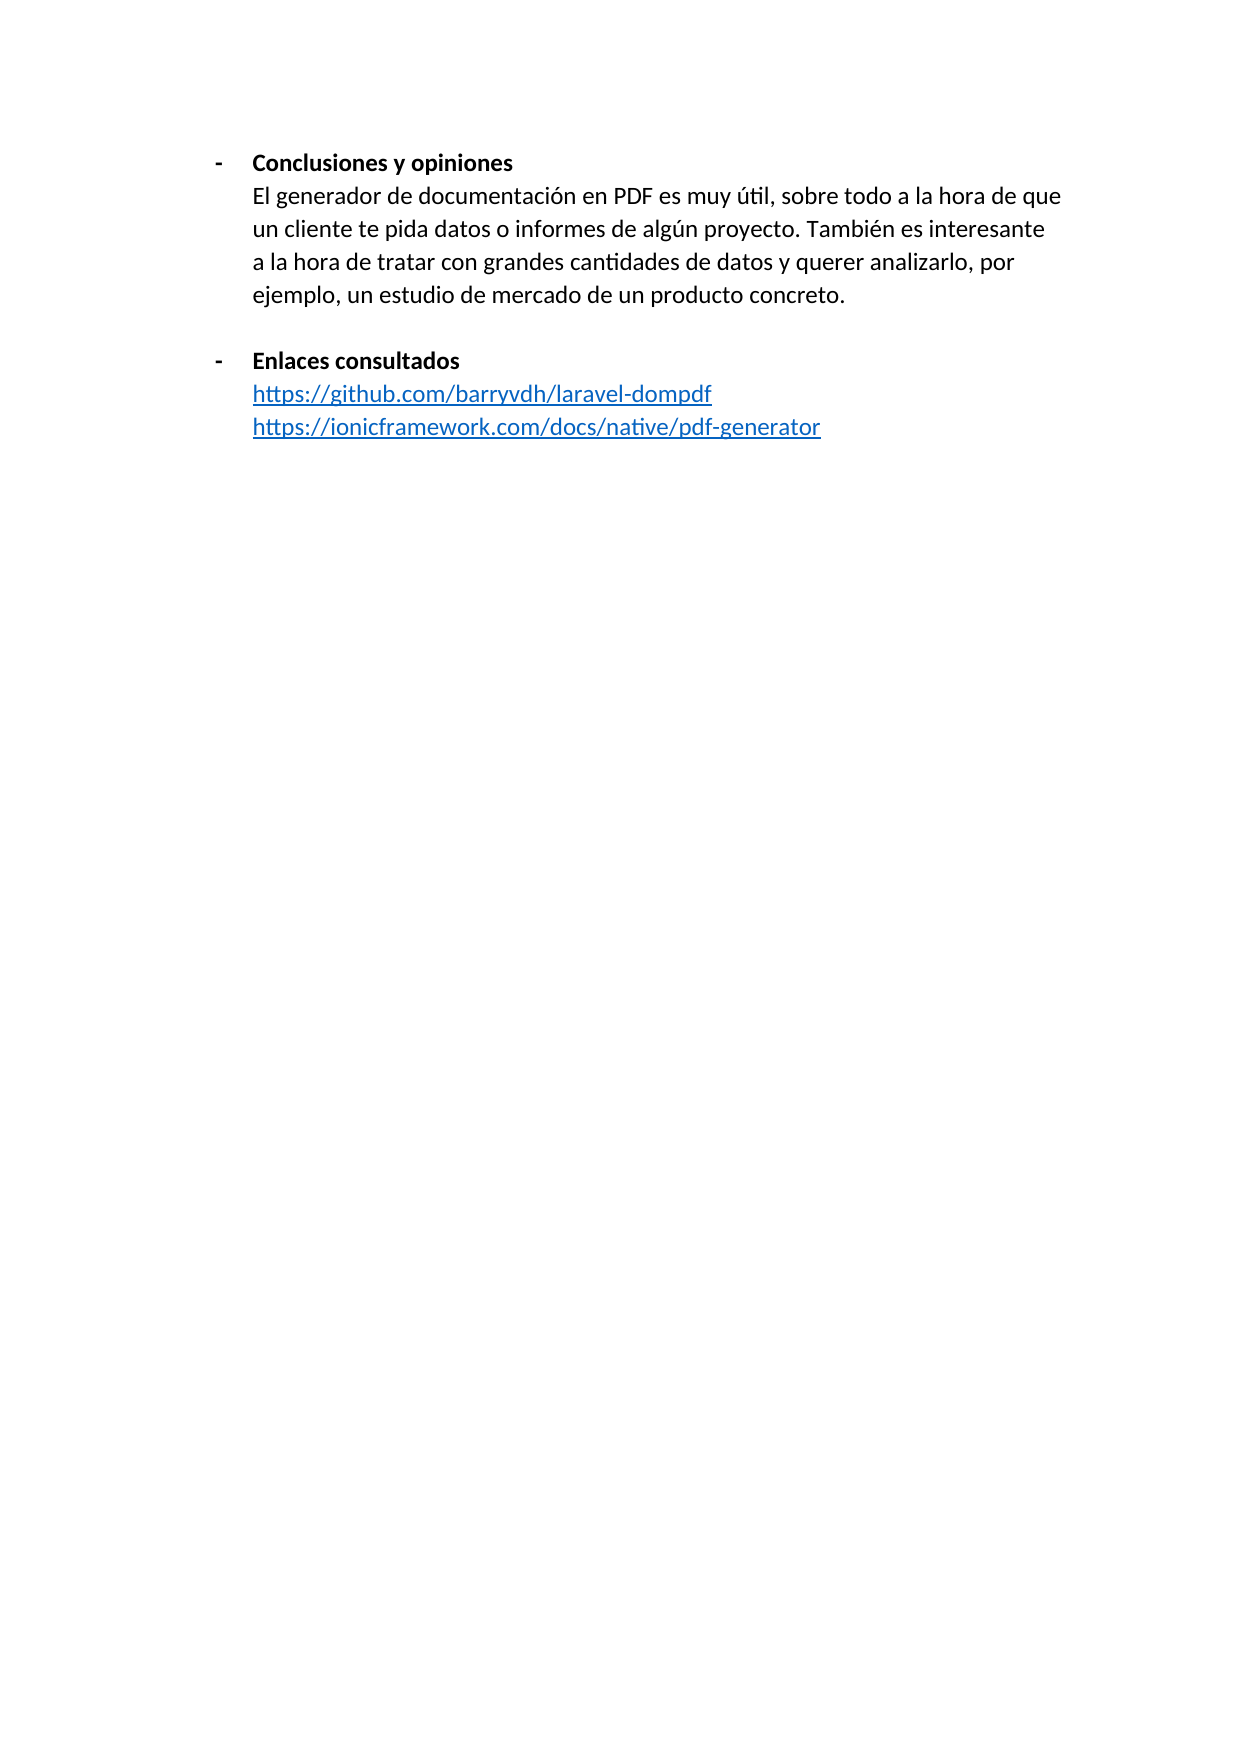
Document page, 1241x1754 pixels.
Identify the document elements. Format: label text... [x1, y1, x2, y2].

list Enlaces consultados [215, 345, 1063, 376]
list El generador de documentación en PDF es muy útil, sobre todo a la hora de que un cliente te pida datos o informes de algún proyecto. También es interesante a la hora de tratar con grandes cantidades de datos y querer analizarlo, por ejemplo, un estudio de mercado de un producto concreto. [252, 181, 1063, 310]
list Conclusiones y opiniones [215, 148, 1063, 178]
list https://github.com/barryvdh/laravel-dompdf [252, 378, 1063, 408]
list https://ionicframework.com/docs/native/pdf-generator [252, 411, 1063, 441]
